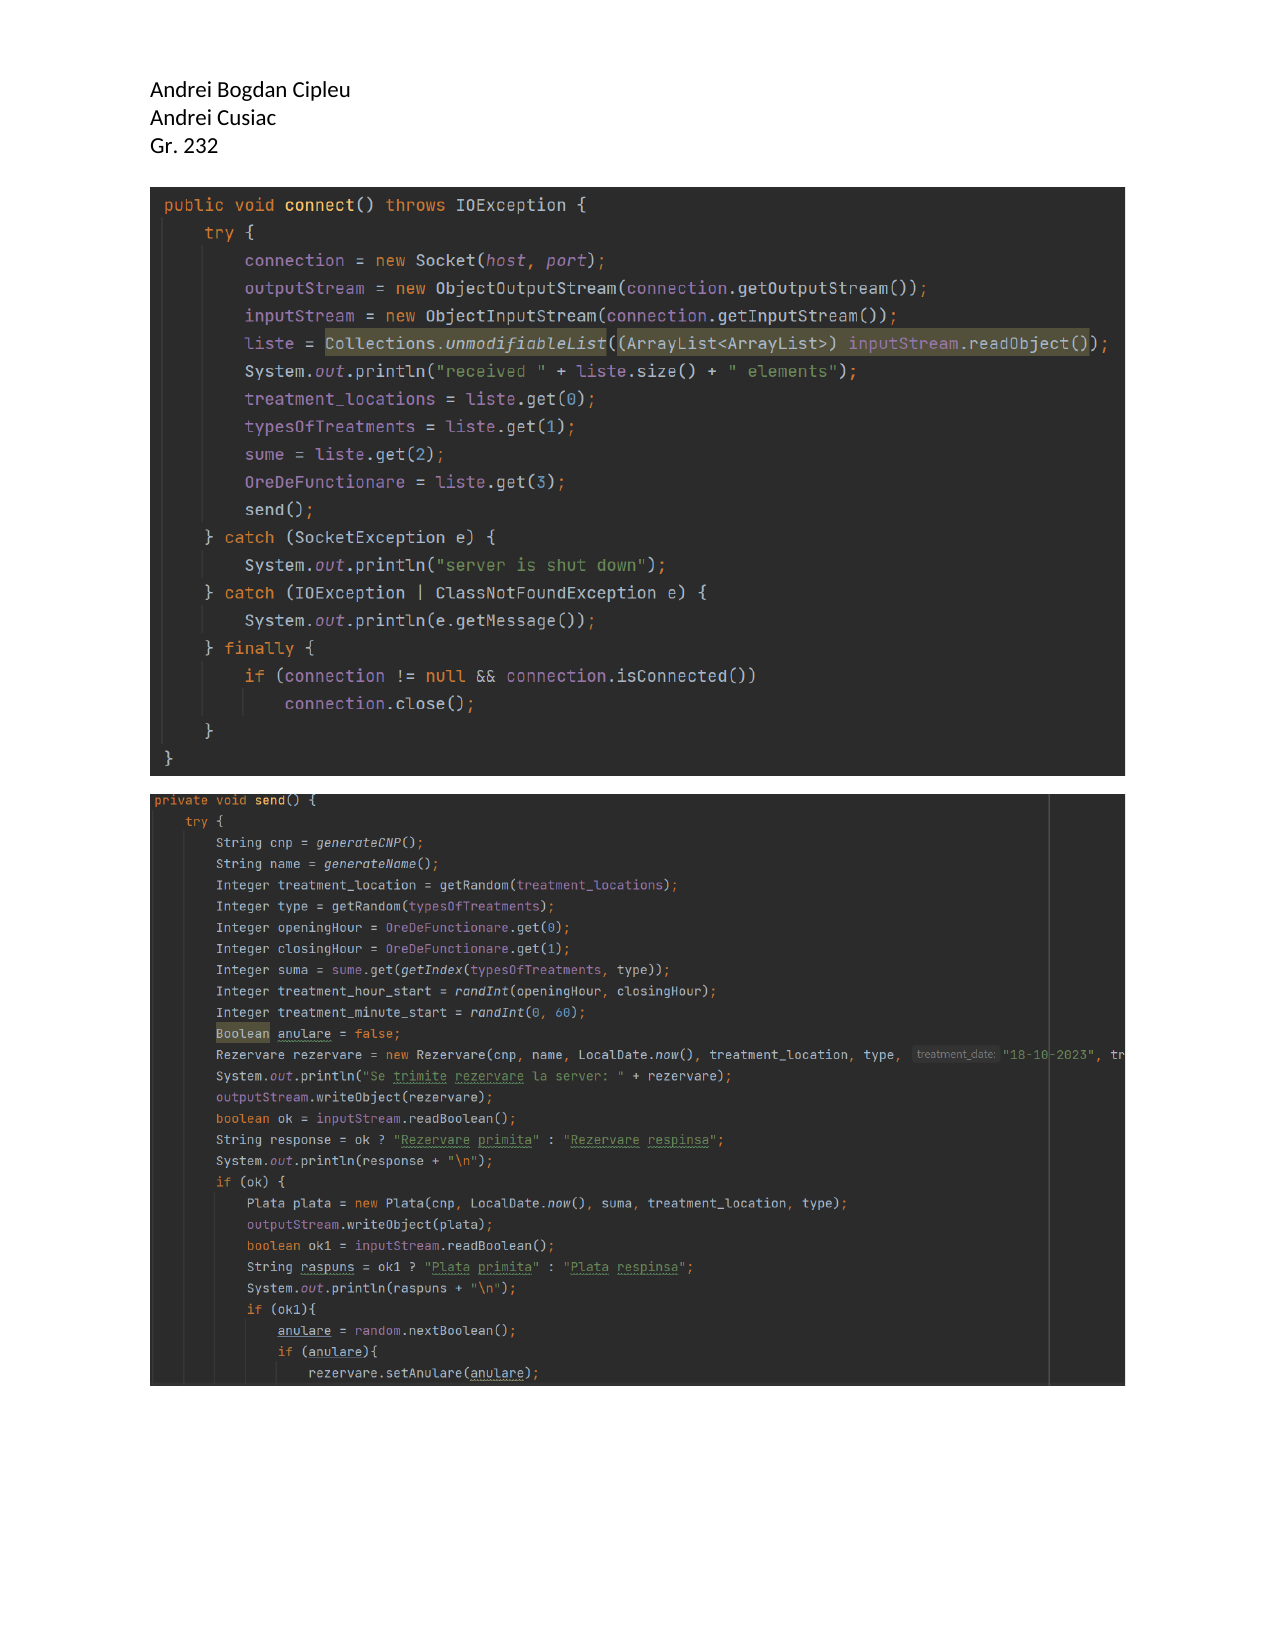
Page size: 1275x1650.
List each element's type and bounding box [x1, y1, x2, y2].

picture [150, 187, 1125, 776]
picture [150, 794, 1125, 1386]
